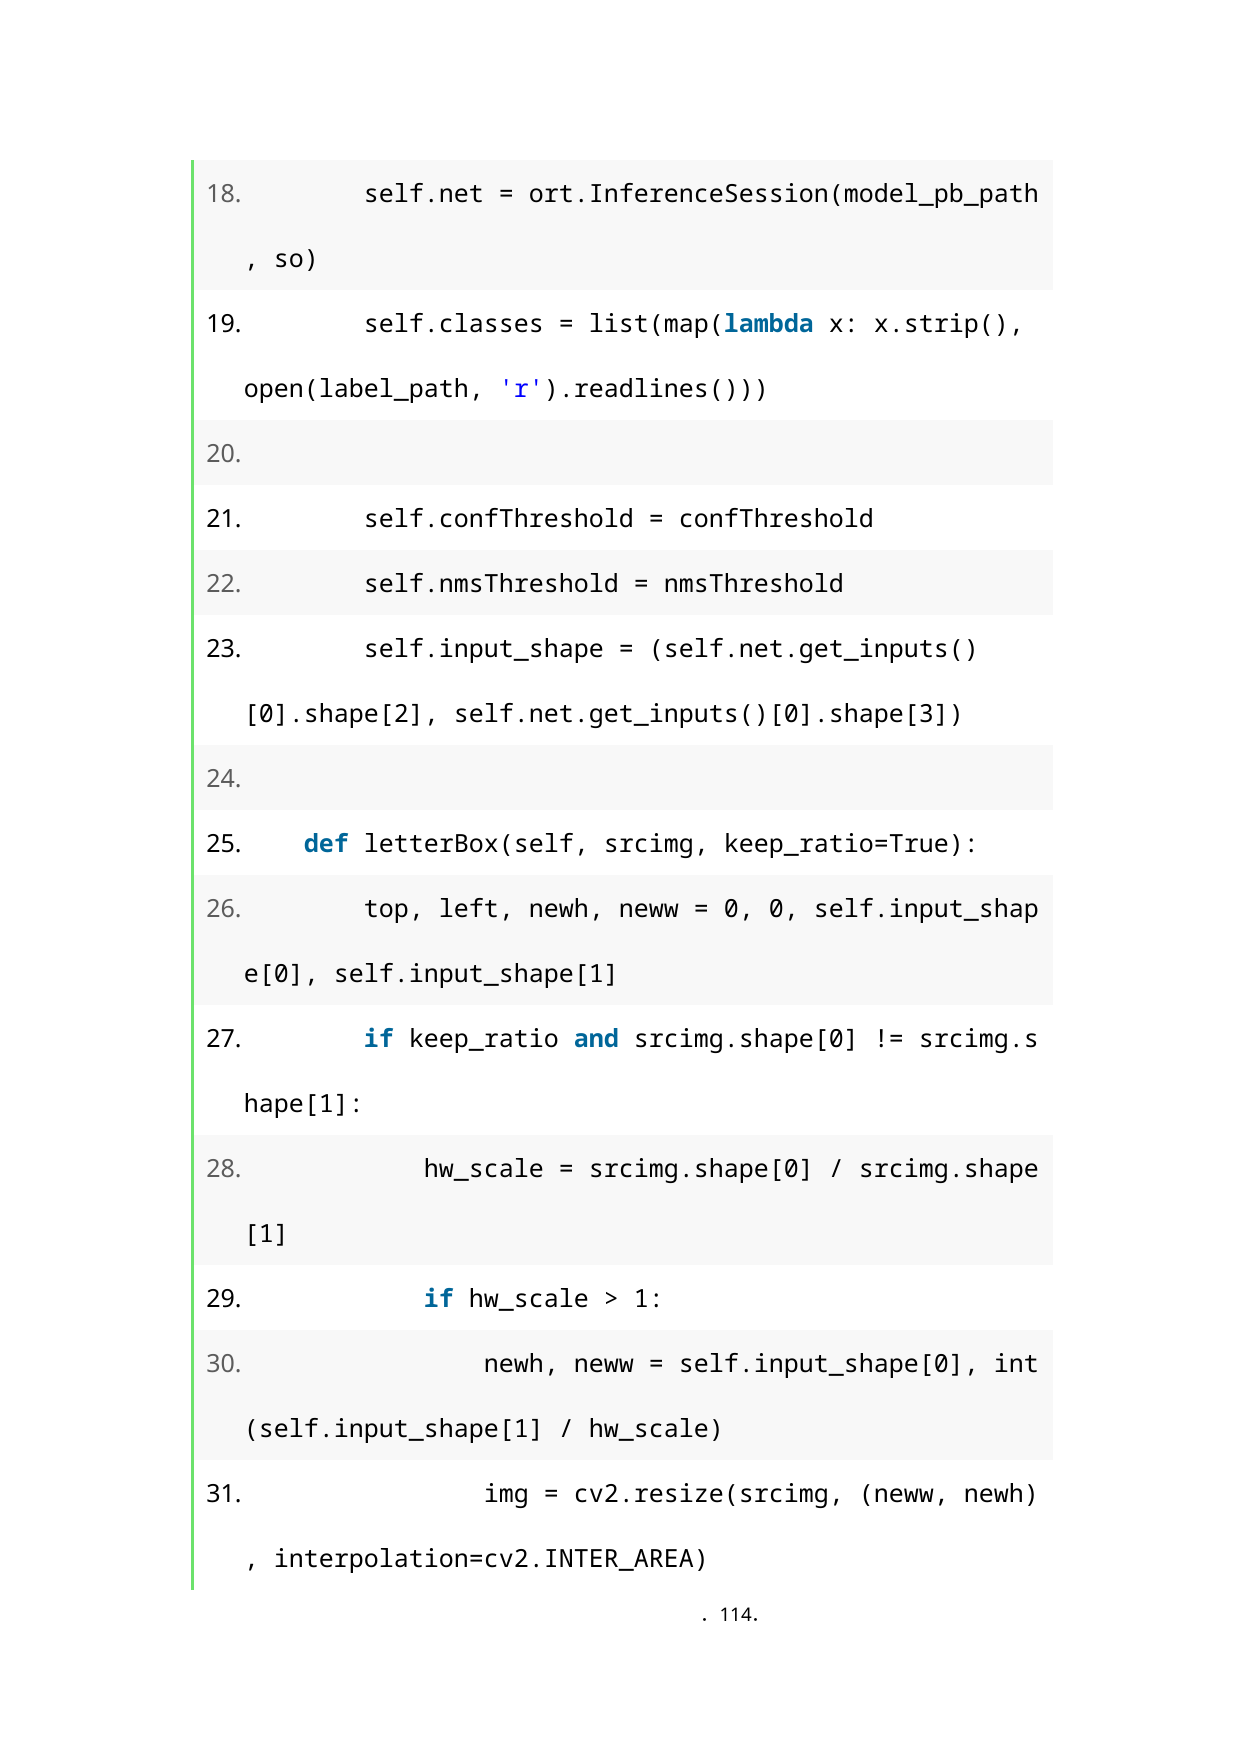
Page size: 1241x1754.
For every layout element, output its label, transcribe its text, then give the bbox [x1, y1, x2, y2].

list if hw_scale > 1: [194, 1265, 1053, 1330]
list newh, neww = self.input_shape[0], int(self.input_shape[1] / hw_scale) [194, 1330, 1053, 1460]
list self.net = ort.InferenceSession(model_pb_path, so) [194, 160, 1053, 290]
list def letterBox(self, srcimg, keep_ratio=True): [194, 810, 1053, 875]
list self.nmsThreshold = nmsThreshold [194, 550, 1053, 615]
list top, left, newh, neww = 0, 0, self.input_shape[0], self.input_shape[1] [194, 875, 1053, 1005]
list self.input_shape = (self.net.get_inputs()[0].shape[2], self.net.get_inputs()[0].shape[3]) [194, 615, 1053, 745]
list hw_scale = srcimg.shape[0] / srcimg.shape[1] [194, 1135, 1053, 1265]
list img = cv2.resize(srcimg, (neww, newh), interpolation=cv2.INTER_AREA) [194, 1460, 1053, 1590]
list self.classes = list(map(lambda x: x.strip(), open(label_path, 'r').readlines())) [194, 290, 1053, 420]
list if keep_ratio and srcimg.shape[0] != srcimg.shape[1]: [194, 1005, 1053, 1135]
list self.confThreshold = confThreshold [194, 485, 1053, 550]
